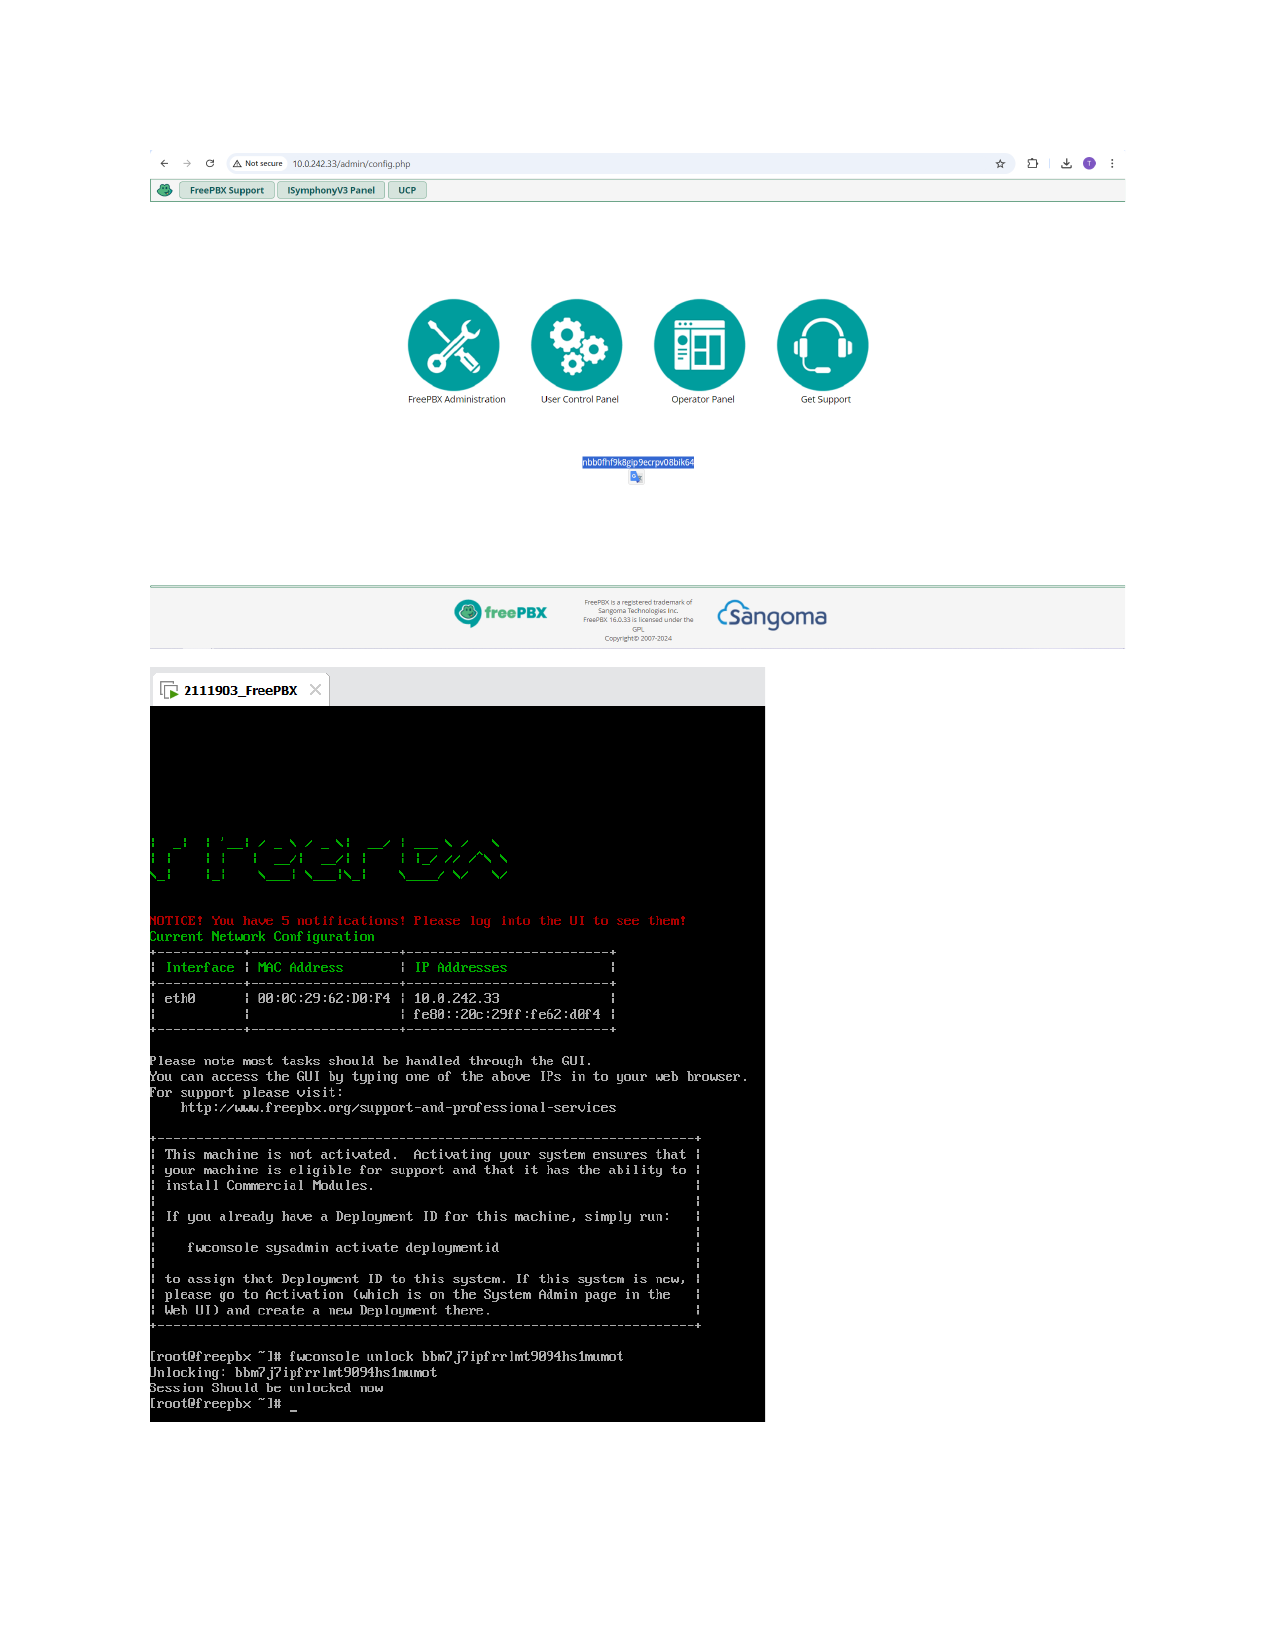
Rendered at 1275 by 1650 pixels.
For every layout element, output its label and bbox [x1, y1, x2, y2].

picture [150, 667, 766, 1422]
picture [150, 150, 1125, 649]
